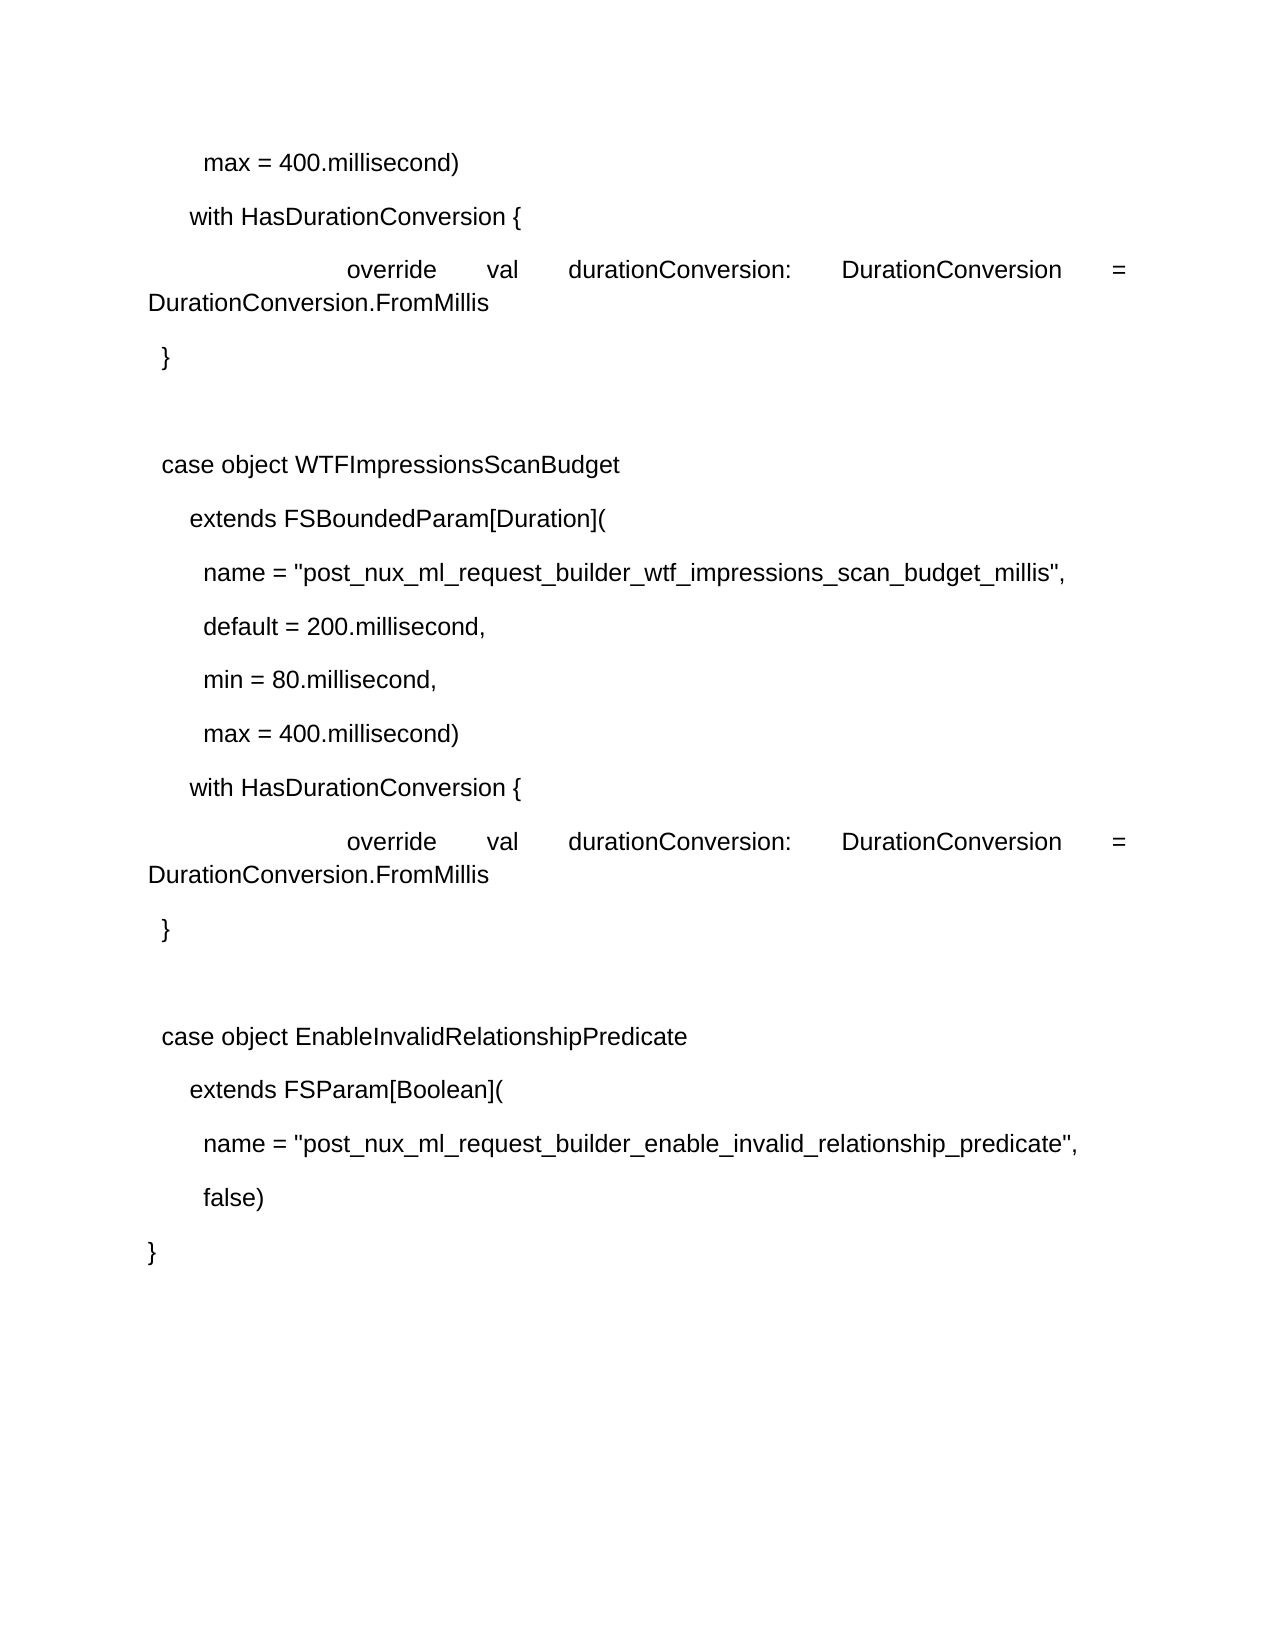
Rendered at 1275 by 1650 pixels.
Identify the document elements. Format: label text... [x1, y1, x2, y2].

text default = 200.millisecond, [148, 611, 1127, 640]
text with HasDurationConversion { [148, 201, 1127, 230]
text } [148, 342, 1127, 371]
text override val durationConversion: DurationConversion = DurationConversion.FromMillis [148, 827, 1127, 889]
text case object WTFImpressionsScanBudget [148, 450, 1127, 479]
text name = "post_nux_ml_request_builder_enable_invalid_relationship_predicate", [148, 1129, 1127, 1158]
text with HasDurationConversion { [148, 773, 1127, 802]
text name = "post_nux_ml_request_builder_wtf_impressions_scan_budget_millis", [148, 558, 1127, 586]
text extends FSParam[Boolean]( [148, 1075, 1127, 1104]
text override val durationConversion: DurationConversion = DurationConversion.FromMillis [148, 255, 1127, 317]
text } [148, 914, 1127, 942]
text case object EnableInvalidRelationshipPredicate [148, 1021, 1127, 1050]
text max = 400.millisecond) [148, 719, 1127, 748]
text } [148, 1237, 1127, 1266]
text max = 400.millisecond) [148, 148, 1127, 176]
text extends FSBoundedParam[Duration]( [148, 504, 1127, 532]
text false) [148, 1183, 1127, 1212]
text min = 80.millisecond, [148, 665, 1127, 694]
